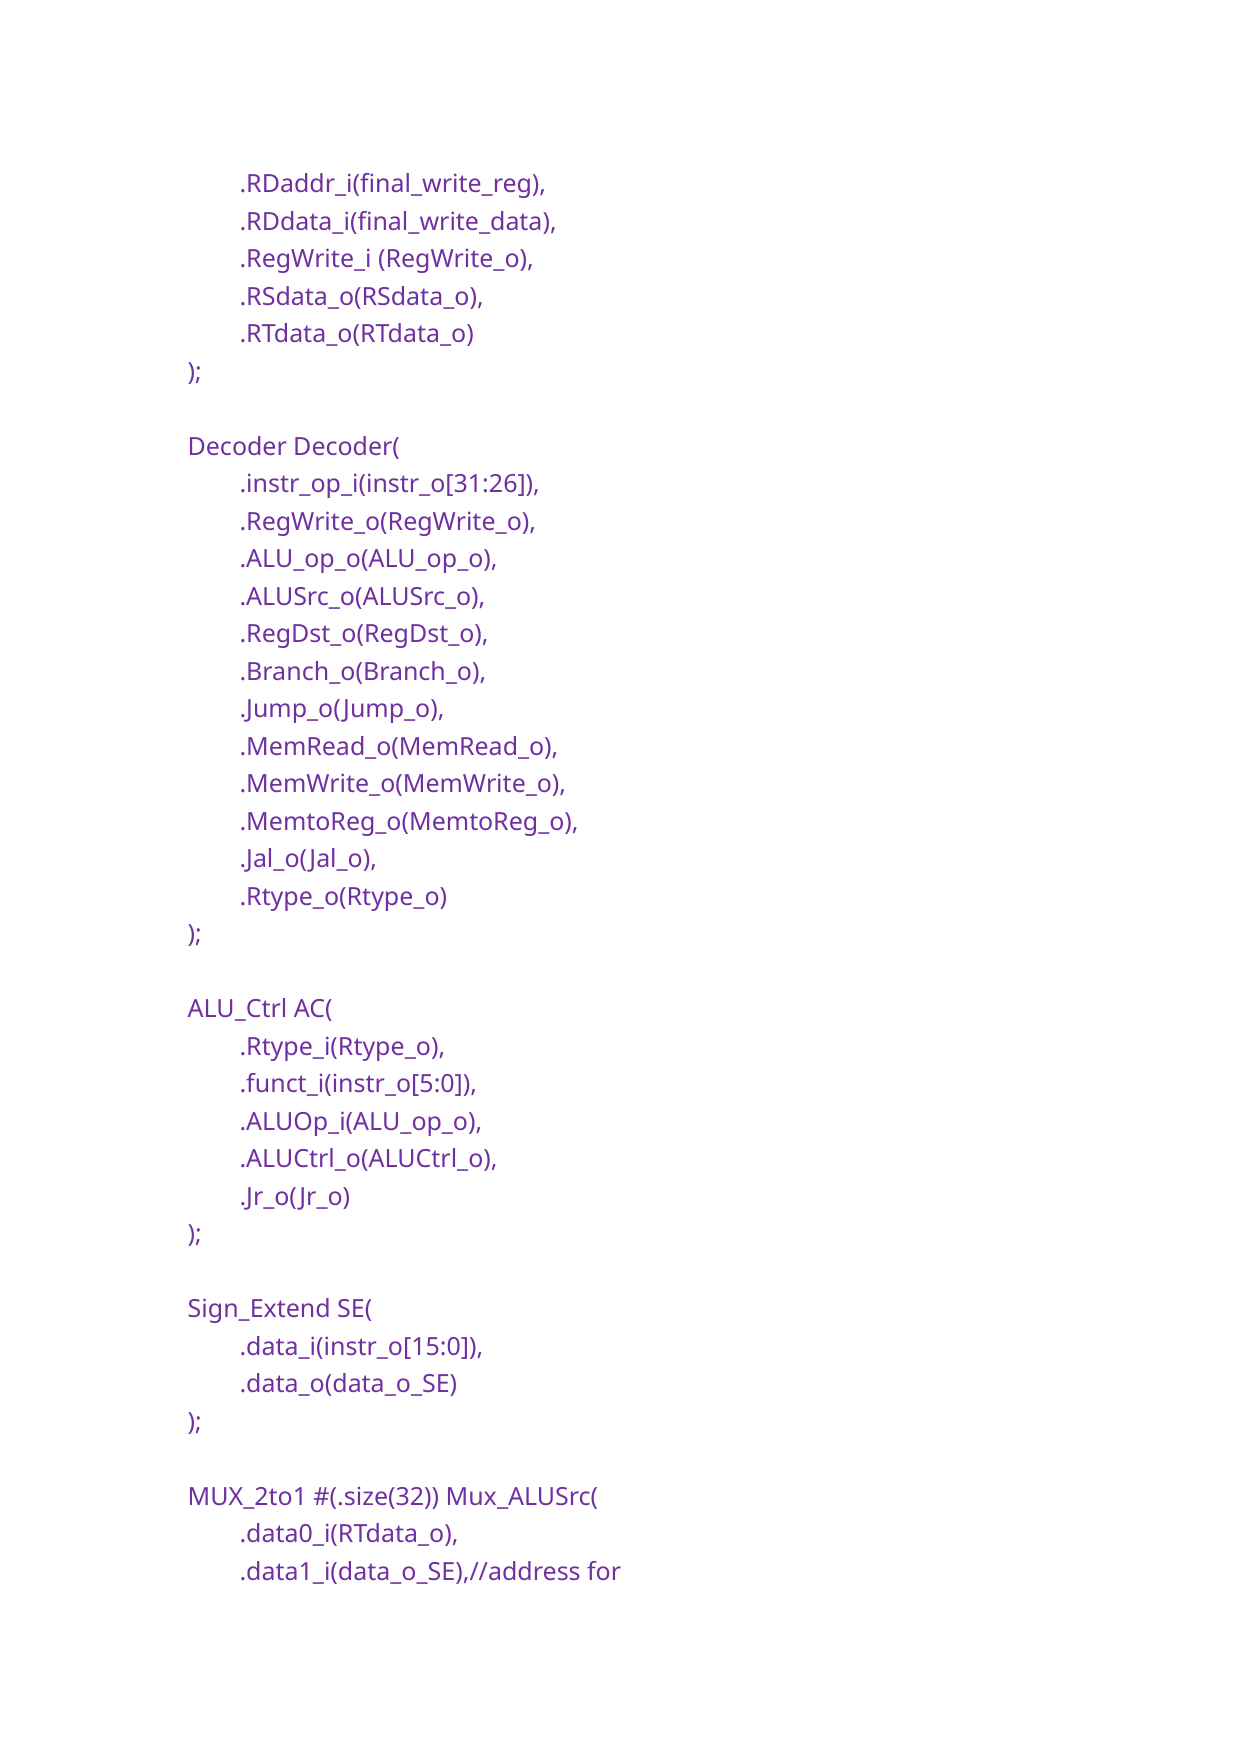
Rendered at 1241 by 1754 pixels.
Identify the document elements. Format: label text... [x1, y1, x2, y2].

text .Rtype_i(Rtype_o), [187, 1027, 1053, 1064]
text .RTdata_o(RTdata_o) [187, 314, 1053, 352]
text .RSdata_o(RSdata_o), [187, 277, 1053, 314]
text .RDdata_i(final_write_data), [187, 202, 1053, 239]
text .data_i(instr_o[15:0]), [187, 1327, 1053, 1364]
text .instr_op_i(instr_o[31:26]), [187, 464, 1053, 502]
text ); [187, 1402, 1053, 1439]
text .data_o(data_o_SE) [187, 1364, 1053, 1402]
text .MemtoReg_o(MemtoReg_o), [187, 802, 1053, 839]
text .RegDst_o(RegDst_o), [187, 614, 1053, 652]
text ); [187, 352, 1053, 389]
text .data1_i(data_o_SE),//address for [187, 1552, 1053, 1589]
text ALU_Ctrl AC( [187, 989, 1053, 1027]
text .Branch_o(Branch_o), [187, 652, 1053, 689]
text MUX_2to1 #(.size(32)) Mux_ALUSrc( [187, 1477, 1053, 1514]
text .ALUSrc_o(ALUSrc_o), [187, 577, 1053, 614]
text .RegWrite_o(RegWrite_o), [187, 502, 1053, 539]
text .Jal_o(Jal_o), [187, 839, 1053, 877]
text .MemWrite_o(MemWrite_o), [187, 764, 1053, 802]
text .ALUOp_i(ALU_op_o), [187, 1102, 1053, 1139]
text Sign_Extend SE( [187, 1289, 1053, 1327]
text .RegWrite_i (RegWrite_o), [187, 239, 1053, 277]
text .ALUCtrl_o(ALUCtrl_o), [187, 1139, 1053, 1177]
text .ALU_op_o(ALU_op_o), [187, 539, 1053, 577]
text .funct_i(instr_o[5:0]), [187, 1064, 1053, 1102]
text .RDaddr_i(final_write_reg), [187, 164, 1053, 202]
text .MemRead_o(MemRead_o), [187, 727, 1053, 764]
text Decoder Decoder( [187, 427, 1053, 464]
text .Jump_o(Jump_o), [187, 689, 1053, 727]
text ); [187, 914, 1053, 952]
text .Jr_o(Jr_o) [187, 1177, 1053, 1214]
text .data0_i(RTdata_o), [187, 1514, 1053, 1552]
text ); [187, 1214, 1053, 1252]
text .Rtype_o(Rtype_o) [187, 877, 1053, 914]
